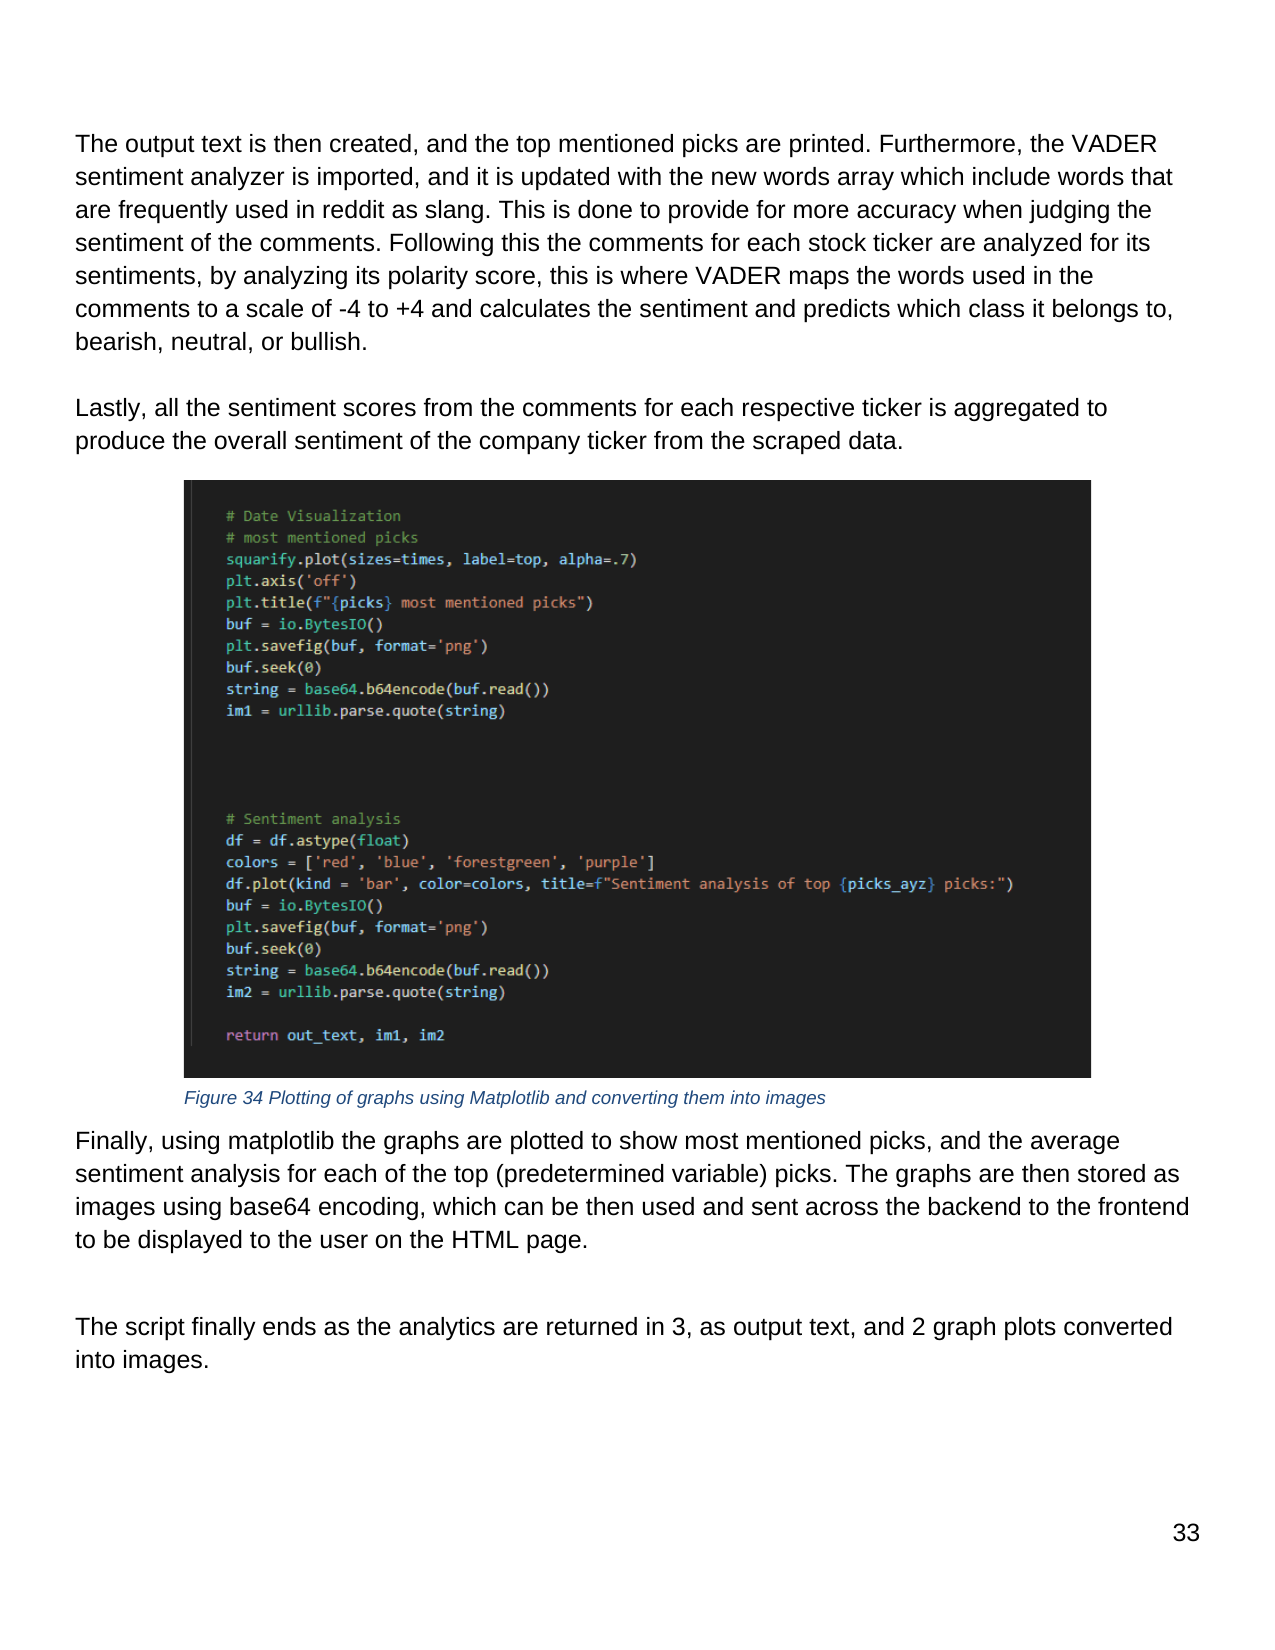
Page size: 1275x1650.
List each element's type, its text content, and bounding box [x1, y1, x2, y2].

text Finally, using matplotlib the graphs are plotted to show most mentioned picks, and the average sentiment analysis for each of the top (predetermined variable) picks. The graphs are then stored as images using base64 encoding, which can be then used and sent across the backend to the frontend to be displayed to the user on the HTML page. [75, 1126, 1200, 1254]
picture [183, 480, 1092, 1078]
text The script finally ends as the analytics are returned in 3, as output text, and 2 graph plots converted into images. [75, 1279, 1200, 1374]
text The output text is then created, and the top mentioned picks are printed. Furthermore, the VADER sentiment analyzer is imported, and it is updated with the new words array which include words that are frequently used in reddit as slang. This is done to provide for more accuracy when judging the sentiment of the comments. Following this the comments for each stock ticker are analyzed for its sentiments, by analyzing its polarity score, this is where VADER maps the words used in the comments to a scale of -4 to +4 and calculates the sentiment and predicts which class it belongs to, bearish, neutral, or bullish. Lastly, all the sentiment scores from the comments for each respective ticker is aggregated to produce the overall sentiment of the company ticker from the scraped data. [75, 129, 1200, 455]
